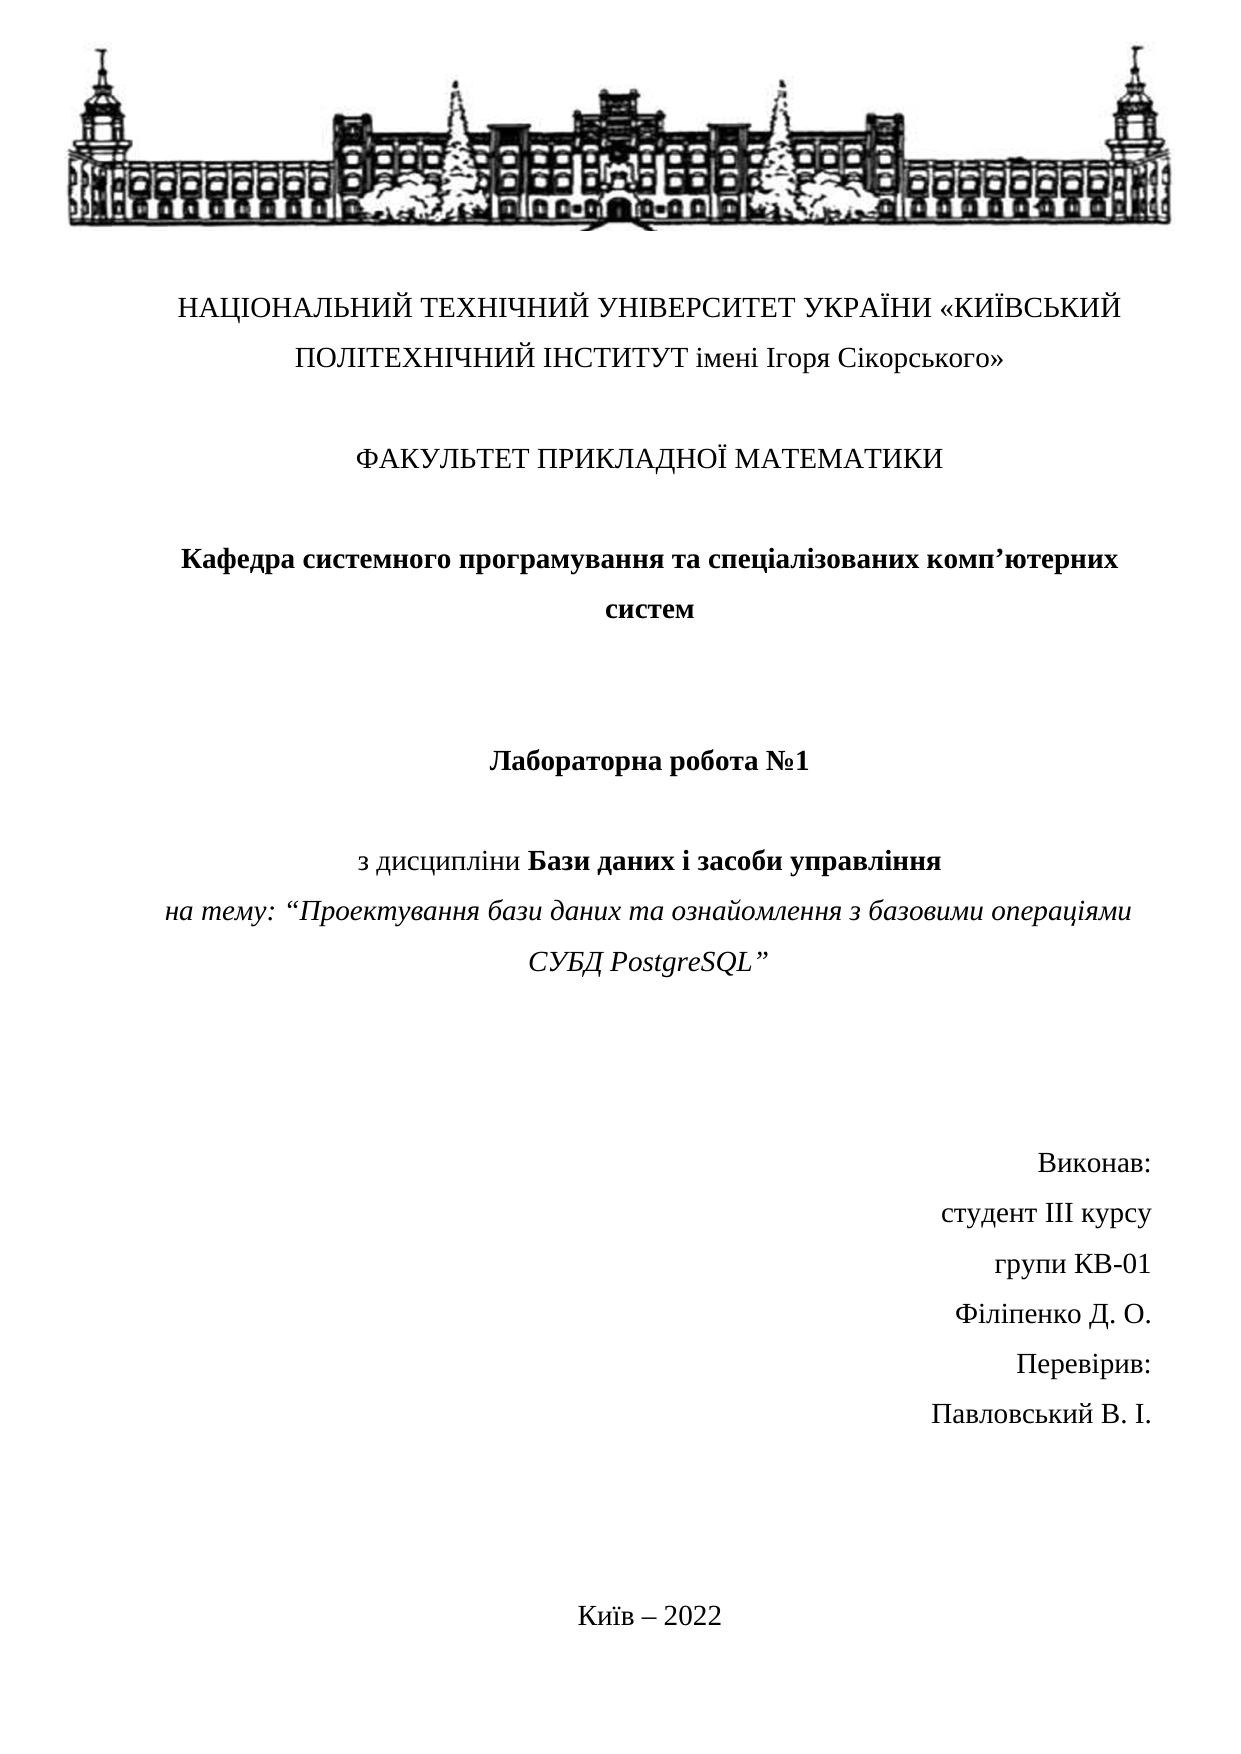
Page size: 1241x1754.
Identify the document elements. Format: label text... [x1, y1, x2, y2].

text НАЦІОНАЛЬНИЙ ТЕХНІЧНИЙ УНІВЕРСИТЕТ УКРАЇНИ «КИЇВСЬКИЙ ПОЛІТЕХНІЧНИЙ ІНСТИТУТ імені Ігоря Сікорського» [148, 290, 1152, 374]
text з дисципліни Бази даних і засоби управління [148, 843, 1152, 877]
text Кафедра системного програмування та спеціалізованих комп’ютерних систем [148, 541, 1152, 625]
text групи КВ-01 [148, 1246, 1152, 1279]
text Лабораторна робота №1 [148, 743, 1152, 776]
picture [64, 41, 1175, 231]
text Павловський В. І. [148, 1397, 1152, 1430]
text Київ – 2022 [148, 1598, 1152, 1631]
text Перевірив: [148, 1346, 1152, 1380]
text ФАКУЛЬТЕТ ПРИКЛАДНОЇ МАТЕМАТИКИ [148, 441, 1152, 474]
text Філіпенко Д. О. [148, 1296, 1152, 1329]
text студент ІII курсу [148, 1195, 1152, 1229]
text Виконав: [148, 1145, 1152, 1179]
text на тему: “Проектування бази даних та ознайомлення з базовими операціями СУБД PostgreSQL” [148, 893, 1152, 977]
